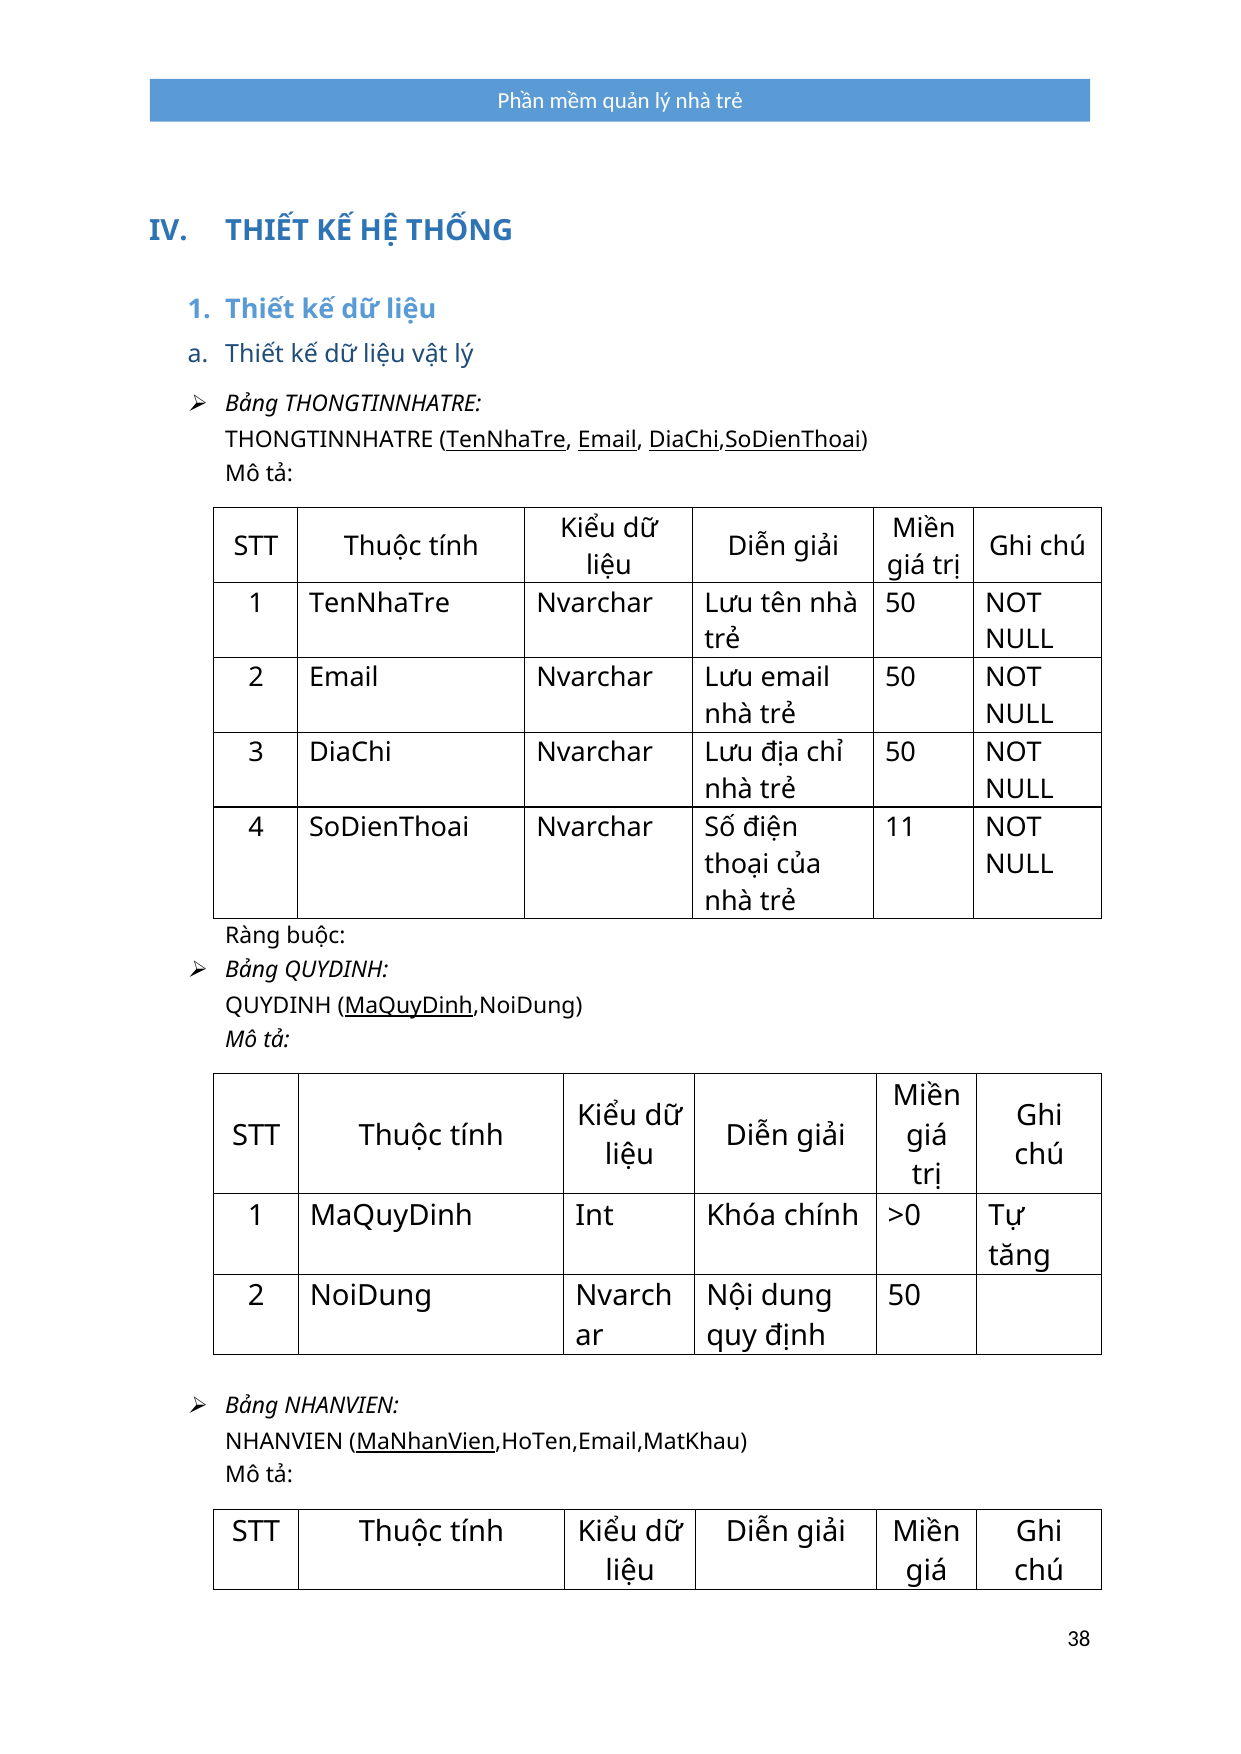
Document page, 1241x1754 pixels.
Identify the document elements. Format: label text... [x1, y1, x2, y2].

table_cell Lưu email nhà trẻ [693, 658, 873, 732]
table_cell 50 [874, 733, 973, 806]
table_cell NOT NULL [974, 583, 1101, 657]
list QUYDINH (MaQuyDinh,NoiDung) [225, 989, 1090, 1020]
table_cell Nvarchar [525, 583, 692, 657]
table_header Miền giá trị [877, 1074, 976, 1193]
table_cell 1 [214, 583, 297, 657]
table_header Miền giá trị [877, 1510, 976, 1589]
table_cell Số điện thoại của nhà trẻ [693, 808, 873, 918]
table_cell [977, 1275, 1101, 1354]
table_cell Nội dung quy định [695, 1275, 876, 1354]
table_cell Tự tăng [977, 1194, 1101, 1273]
table_header Kiểu dữ liệu [565, 1510, 695, 1589]
table_header Thuộc tính [299, 1510, 564, 1589]
table_cell TenNhaTre [298, 583, 524, 657]
table_cell 3 [214, 733, 297, 806]
list Bảng QUYDINH: [187, 953, 1090, 984]
table_header Ghi chú [977, 1510, 1101, 1589]
table_header Ghi chú [977, 1074, 1101, 1193]
table_header STT [214, 1510, 298, 1589]
table_header Kiểu dữ liệu [525, 508, 692, 582]
table_cell SoDienThoai [298, 808, 524, 918]
table_header Diễn giải [693, 508, 873, 582]
table_cell 4 [214, 808, 297, 918]
list Ràng buộc: [225, 919, 1090, 950]
list Bảng NHANVIEN: [187, 1389, 1090, 1420]
table_cell 50 [874, 658, 973, 732]
table_header STT [214, 508, 297, 582]
list Bảng THONGTINNHATRE: [187, 387, 1090, 418]
table_header Ghi chú [974, 508, 1101, 582]
table_cell Lưu địa chỉ nhà trẻ [693, 733, 873, 806]
table_header Kiểu dữ liệu [564, 1074, 694, 1193]
table_cell Lưu tên nhà trẻ [693, 583, 873, 657]
table_cell Int [564, 1194, 694, 1273]
table_cell 50 [877, 1275, 976, 1354]
table_cell Nvarchar [525, 733, 692, 806]
table_cell Nvarchar [525, 658, 692, 732]
subtitle THIẾT KẾ HỆ THỐNG [187, 209, 1090, 249]
table_cell NOT NULL [974, 808, 1101, 918]
table_header STT [214, 1074, 298, 1193]
list THONGTINNHATRE (TenNhaTre, Email, DiaChi,SoDienThoai) [225, 423, 1090, 454]
table_cell 1 [214, 1194, 298, 1273]
table_cell 11 [874, 808, 973, 918]
table_cell Email [298, 658, 524, 732]
table_cell NOT NULL [974, 658, 1101, 732]
table_cell Nvarchar [564, 1275, 694, 1354]
table_cell Khóa chính [695, 1194, 876, 1273]
table_header Miền giá trị [874, 508, 973, 582]
table_cell 50 [874, 583, 973, 657]
table_cell Nvarchar [525, 808, 692, 918]
subtitle Thiết kế dữ liệu [187, 289, 1090, 326]
table_header Diễn giải [696, 1510, 876, 1589]
list Mô tả: [225, 457, 1090, 488]
list NHANVIEN (MaNhanVien,HoTen,Email,MatKhau) [225, 1425, 1090, 1456]
table_header Thuộc tính [298, 508, 524, 582]
subtitle Thiết kế dữ liệu vật lý [187, 336, 1090, 370]
table_cell NOT NULL [974, 733, 1101, 806]
table_cell 2 [214, 1275, 298, 1354]
table_cell MaQuyDinh [299, 1194, 563, 1273]
table_header Diễn giải [695, 1074, 876, 1193]
table_header Thuộc tính [299, 1074, 563, 1193]
table_cell DiaChi [298, 733, 524, 806]
table_cell NoiDung [299, 1275, 563, 1354]
table_cell 2 [214, 658, 297, 732]
list Mô tả: [225, 1458, 1090, 1490]
table_cell >0 [877, 1194, 976, 1273]
list Mô tả: [225, 1023, 1090, 1054]
